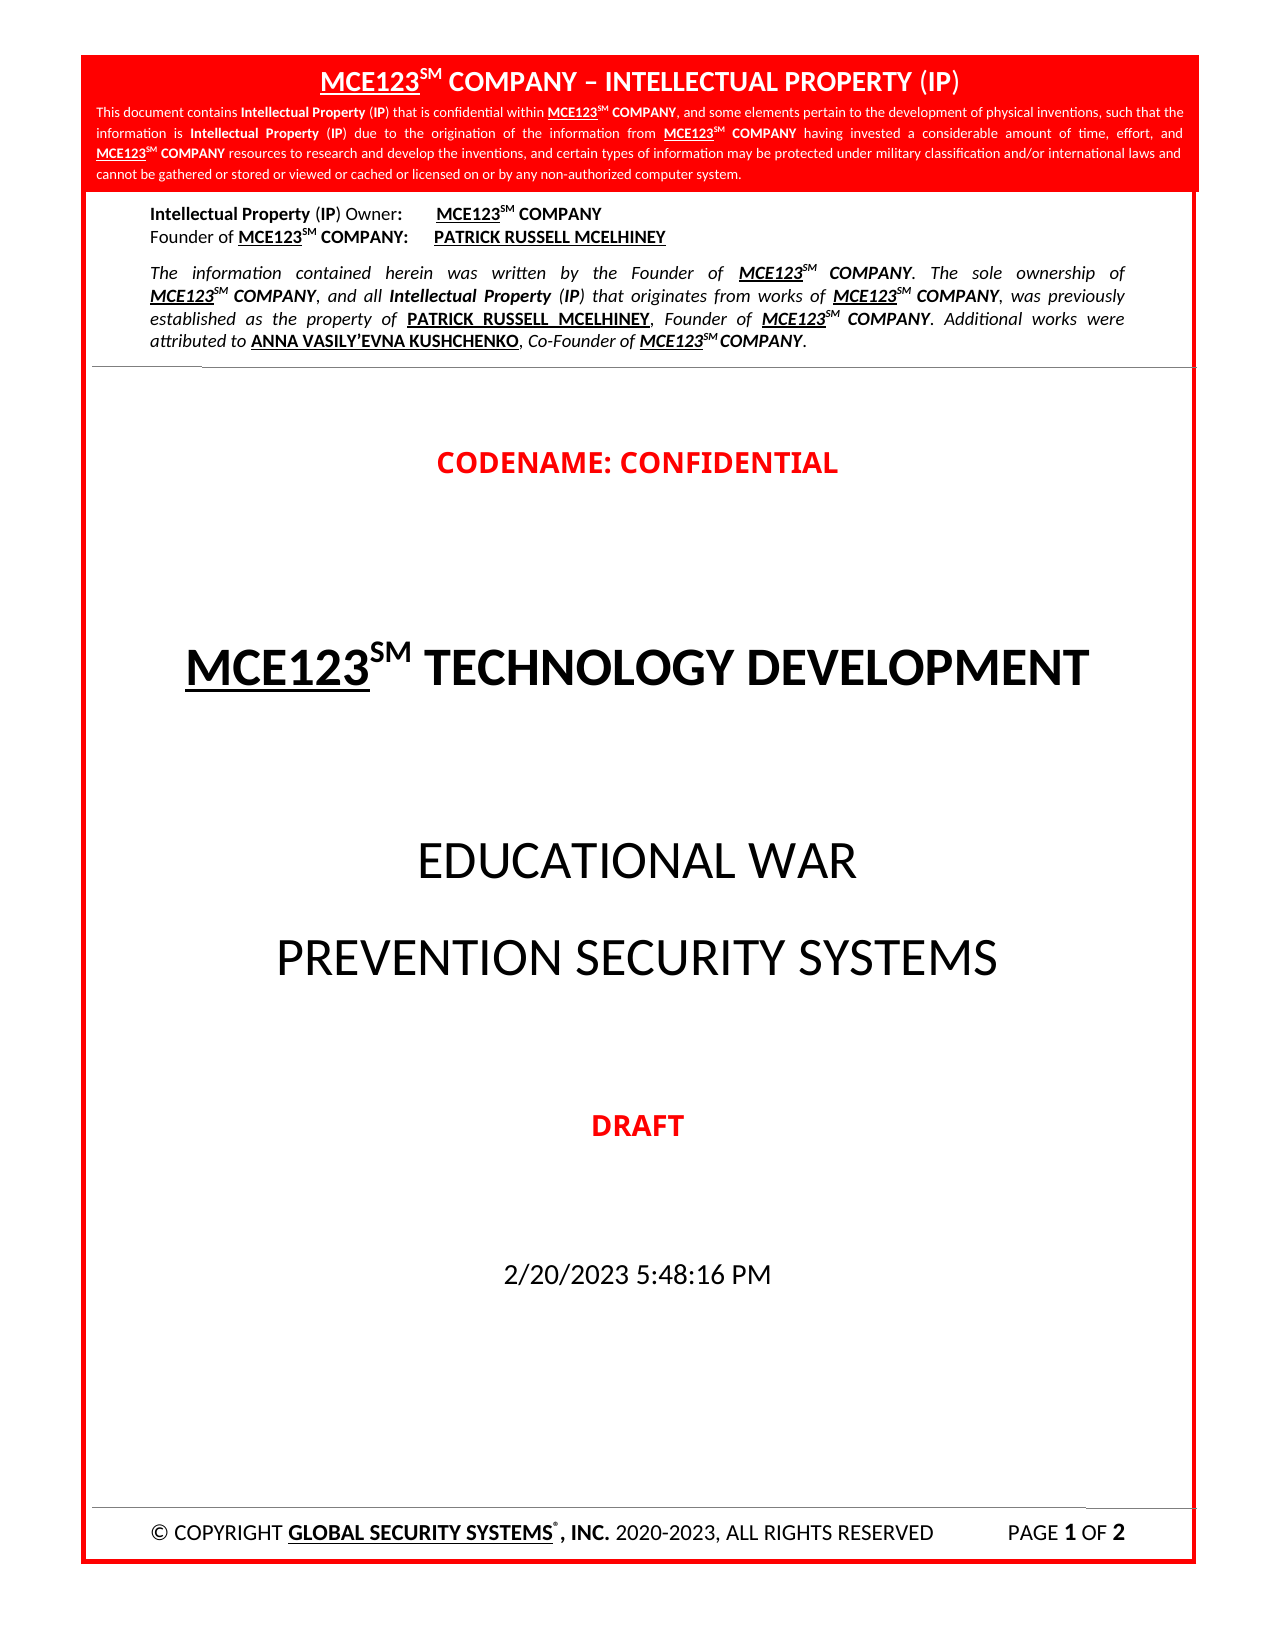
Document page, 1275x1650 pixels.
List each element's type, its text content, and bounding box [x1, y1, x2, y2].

text DRAFT [150, 1105, 1125, 1144]
text EDUCATIONAL WAR [150, 826, 1125, 892]
text MCE123SM TECHNOLOGY DEVELOPMENT [150, 632, 1125, 698]
text 2/20/2023 5:48:16 PM [150, 1256, 1125, 1292]
text PREVENTION SECURITY SYSTEMS [150, 923, 1125, 989]
text CODENAME: CONFIDENTIAL [150, 442, 1125, 482]
